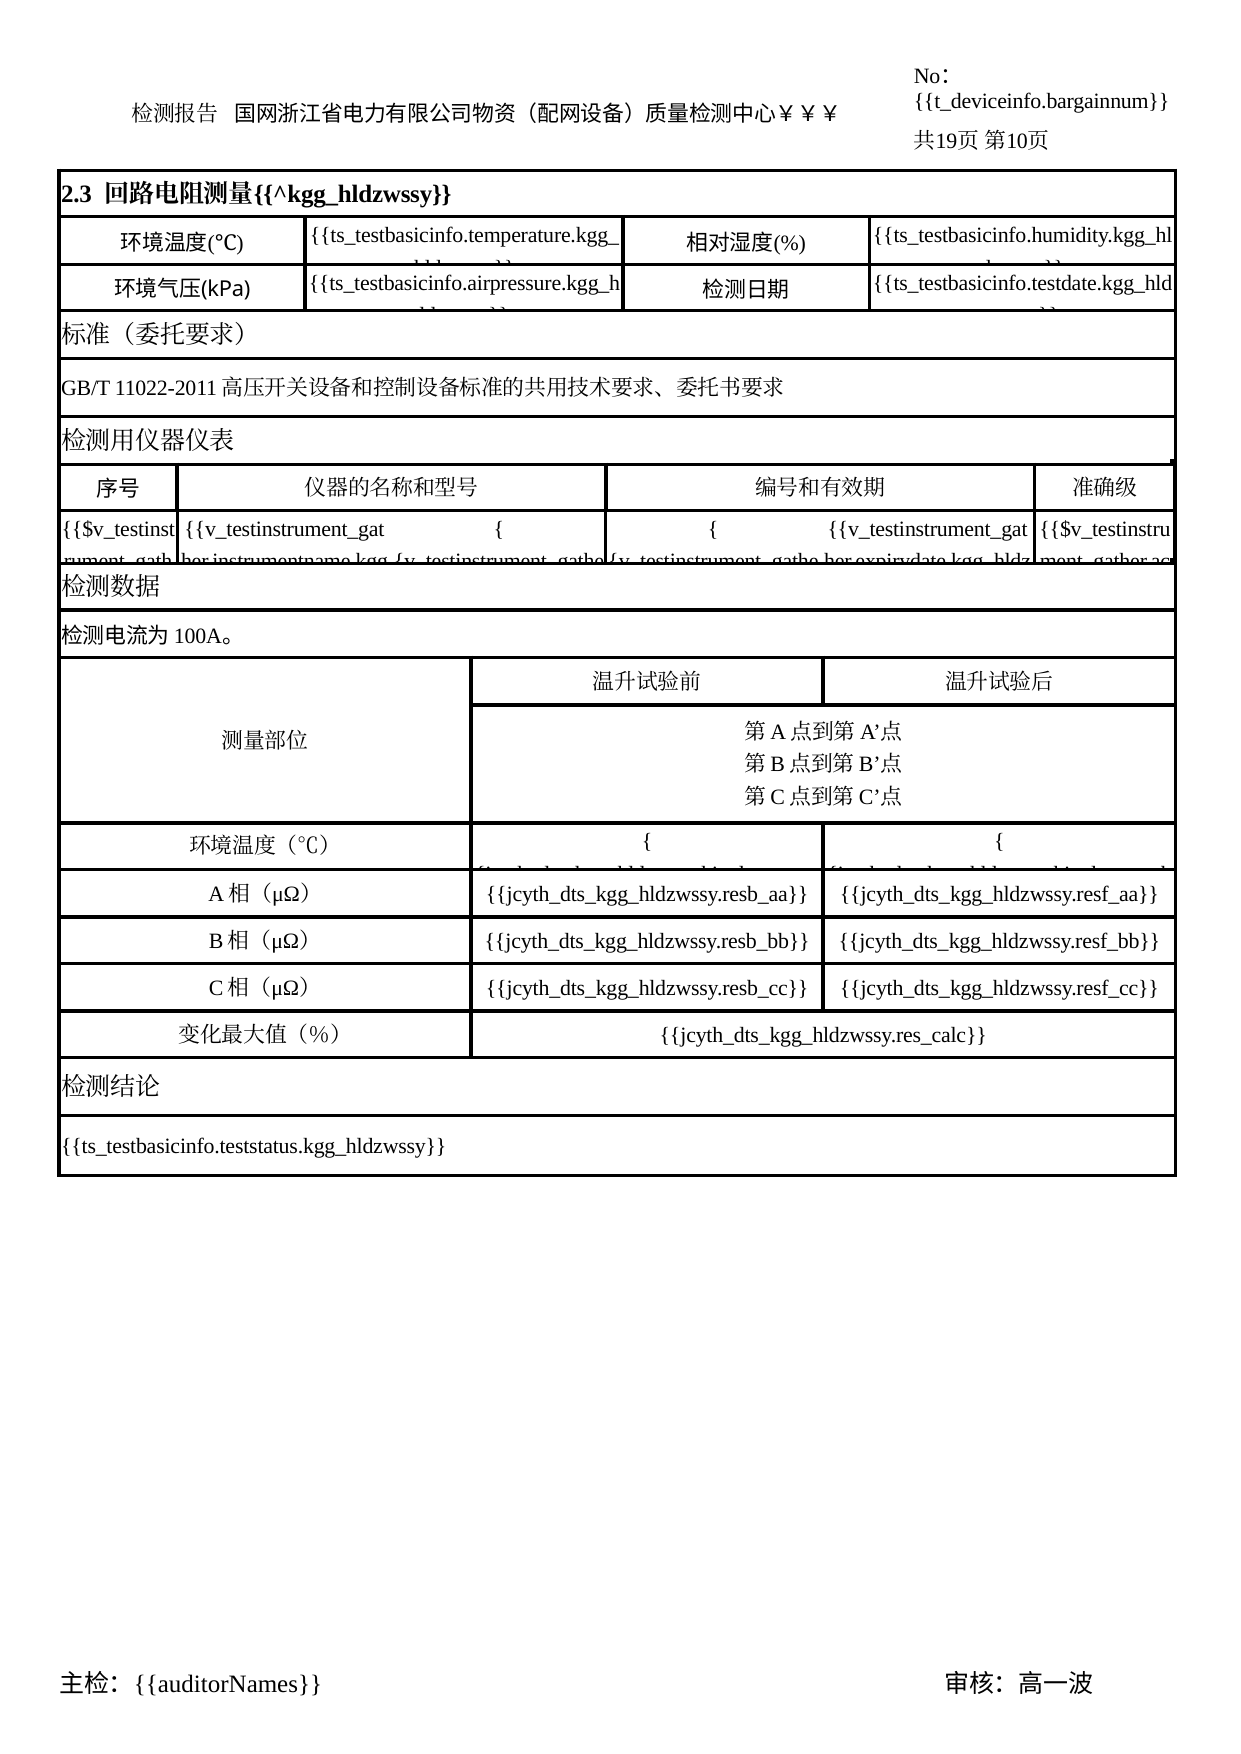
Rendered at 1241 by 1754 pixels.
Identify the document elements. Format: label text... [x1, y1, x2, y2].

table_cell {{$v_testinstrument_gather.index_.kgg_hldzwssy}} [61, 512, 176, 562]
table_cell {{ts_testbasicinfo.testdate.kgg_hldzwssy}} [871, 266, 1174, 309]
table_cell 变化最大值（％） [61, 1013, 469, 1056]
table_cell {{jcyth_dts_kgg_hldzwssy.resb_bb}} [473, 919, 821, 962]
table_cell {{jcyth_dts_kgg_hldzwssy.res_calc}} [473, 1013, 1174, 1056]
table_cell 检测数据 [61, 565, 1174, 608]
table_cell 检测电流为100A。 [61, 612, 1174, 656]
table_cell {{v_testinstrument_gather.instrumentnum.kgg_hldzwssy}} [607, 512, 820, 562]
table_cell {{v_testinstrument_gather.instrumentname.kgg_hldzwssy}} [179, 512, 391, 562]
table_cell GB/T 11022-2011高压开关设备和控制设备标准的共用技术要求、委托书要求 [61, 360, 1174, 415]
table_cell {{jcyth_dts_kgg_hldzwssy.hjwd_wssy_q}} [473, 825, 821, 867]
table_cell 测量部位 [61, 659, 469, 821]
table_cell {{ts_testbasicinfo.humidity.kgg_hldzwssy}} [871, 218, 1174, 262]
table_cell 编号和有效期 [608, 466, 1033, 508]
table_cell {{jcyth_dts_kgg_hldzwssy.resb_aa}} [473, 871, 821, 915]
table_cell 准确级 [1036, 466, 1173, 508]
table_cell 环境温度(℃) [61, 218, 303, 262]
table_cell 检测结论 [61, 1059, 1174, 1114]
table_cell {{v_testinstrument_gather.expirydate.kgg_hldzwssy}} [820, 512, 1033, 562]
table_cell 温升试验前 [473, 659, 821, 703]
table_cell 标准（委托要求） [61, 312, 1174, 357]
table_cell {{jcyth_dts_kgg_hldzwssy.hjwd_wssy_h}} [825, 825, 1174, 867]
table_cell 序号 [61, 466, 175, 508]
table_cell {{jcyth_dts_kgg_hldzwssy.resf_aa}} [825, 871, 1174, 915]
table_cell {{jcyth_dts_kgg_hldzwssy.resf_cc}} [825, 965, 1174, 1009]
table_cell 温升试验后 [825, 659, 1174, 703]
table_cell 相对湿度(%) [625, 218, 868, 262]
table_cell C相（μΩ） [61, 965, 469, 1009]
table_cell {{$v_testinstrument_gather.accuracyclass.kgg_hldzwssy}} [1036, 512, 1173, 562]
table_cell {{v_testinstrument_gather.instrumentcode.kgg_hldzwssy}} [391, 512, 604, 562]
table_cell {{ts_testbasicinfo.temperature.kgg_hldzwssy}} [307, 218, 621, 262]
table_cell 检测用仪器仪表 [61, 418, 1174, 462]
table_cell A相（μΩ） [61, 871, 469, 915]
table_cell 环境温度（℃） [61, 825, 469, 867]
table_header 回路电阻测量{{^kgg_hldzwssy}} [61, 172, 1174, 215]
table_cell {{jcyth_dts_kgg_hldzwssy.resf_bb}} [825, 919, 1174, 962]
table_cell 检测日期 [625, 266, 868, 309]
table_cell 第A点到第A’点 第B点到第B’点 第C点到第C’点 [473, 707, 1174, 821]
table_cell 环境气压(kPa) [61, 266, 303, 309]
table_cell 仪器的名称和型号 [179, 466, 604, 508]
table_cell {{ts_testbasicinfo.airpressure.kgg_hldzwssy}} [307, 266, 621, 309]
table_cell {{jcyth_dts_kgg_hldzwssy.resb_cc}} [473, 965, 821, 1009]
table_cell {{ts_testbasicinfo.teststatus.kgg_hldzwssy}} [61, 1117, 1174, 1173]
table_cell B相（μΩ） [61, 919, 469, 962]
